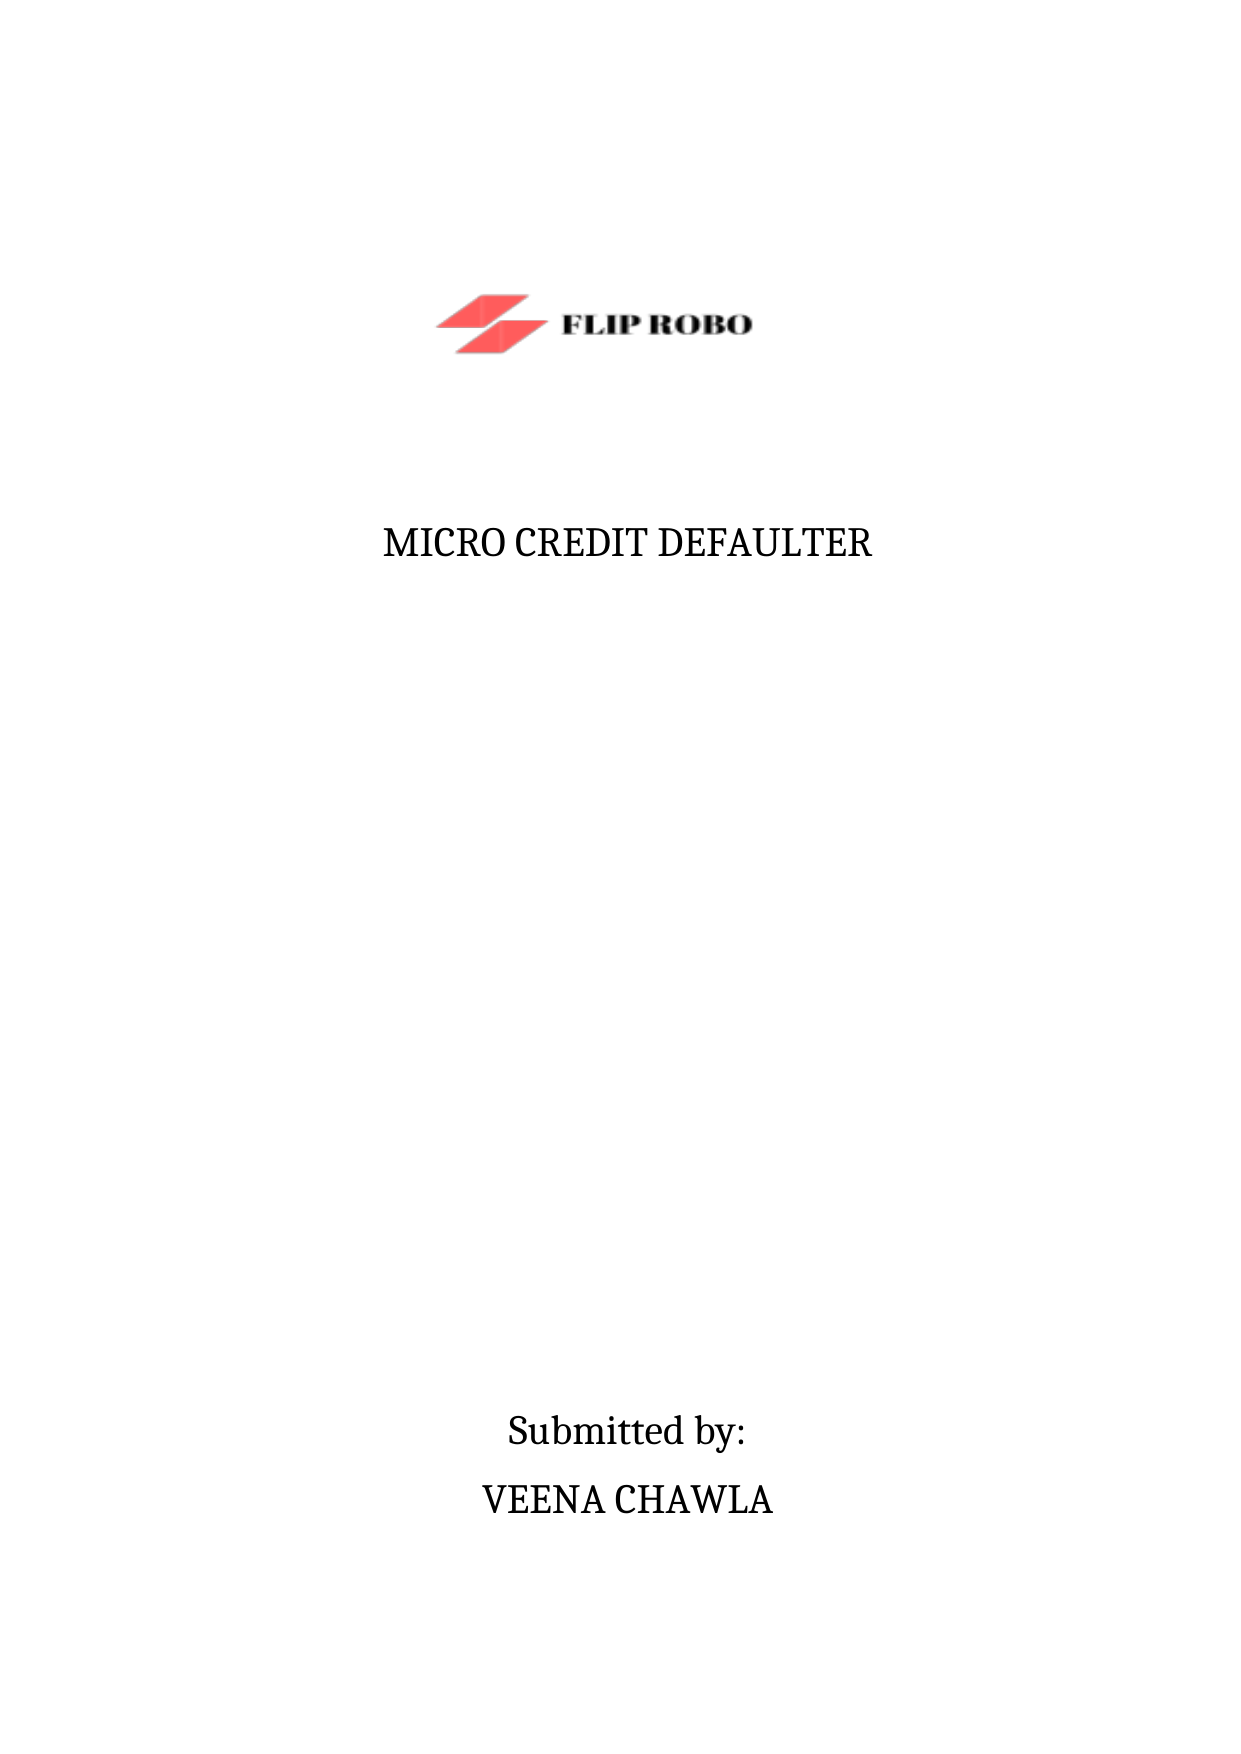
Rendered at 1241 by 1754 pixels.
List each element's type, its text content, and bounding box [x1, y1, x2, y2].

text MICRO CREDIT DEFAULTER [133, 519, 1122, 567]
picture [387, 150, 868, 500]
text Submitted by: [133, 1407, 1122, 1455]
text VEENA CHAWLA [133, 1476, 1122, 1523]
